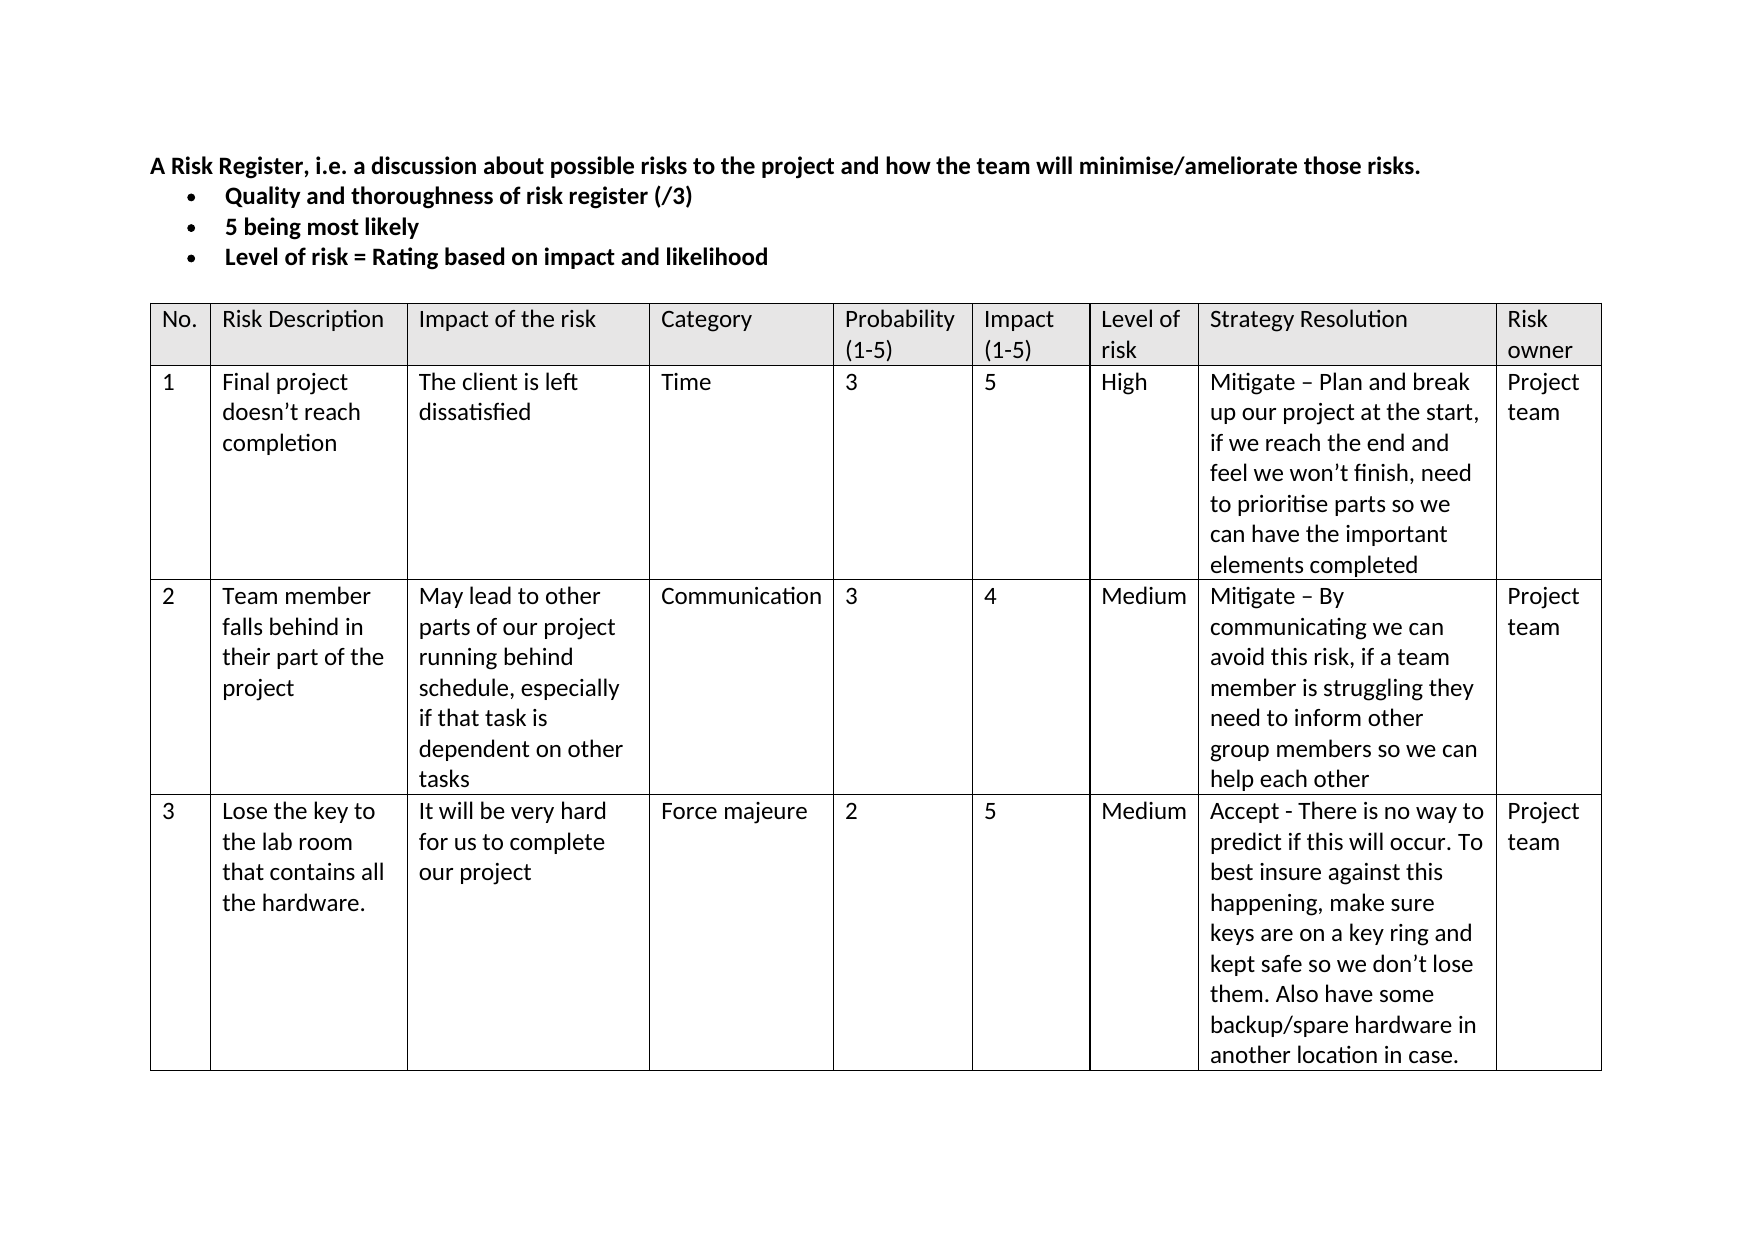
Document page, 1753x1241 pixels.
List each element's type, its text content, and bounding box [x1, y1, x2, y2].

table_cell Force majeure [650, 795, 833, 1070]
table_cell 3 [834, 366, 972, 579]
table_header Level of risk [1091, 304, 1198, 365]
table_cell May lead to other parts of our project running behind schedule, especially if that task is dependent on other tasks [408, 580, 649, 794]
table_cell Lose the key to the lab room that contains all the hardware. [211, 795, 407, 1070]
table_header Impact of the risk [408, 304, 649, 365]
table_cell Medium [1091, 580, 1198, 794]
list Level of risk = Rating based on impact and likelihood [187, 242, 1602, 272]
table_cell High [1091, 366, 1198, 579]
table_cell 1 [151, 366, 210, 579]
table_cell It will be very hard for us to complete our project [408, 795, 649, 1070]
table_cell Team member falls behind in their part of the project [211, 580, 407, 794]
table_cell Accept - There is no way to predict if this will occur. To best insure against this happening, make sure keys are on a key ring and kept safe so we don’t lose them. Also have some backup/spare hardware in another location in case. [1199, 795, 1496, 1070]
table_cell Project team [1497, 580, 1601, 794]
table_cell 5 [973, 795, 1089, 1070]
table_header Risk Description [211, 304, 407, 365]
table_cell 4 [973, 580, 1089, 794]
table_cell Mitigate – By communicating we can avoid this risk, if a team member is struggling they need to inform other group members so we can help each other [1199, 580, 1496, 794]
table_header No. [151, 304, 210, 365]
table_header Category [650, 304, 833, 365]
table_cell 2 [834, 795, 972, 1070]
list 5 being most likely [187, 211, 1602, 242]
table_cell Project team [1497, 366, 1601, 579]
table_cell 5 [973, 366, 1089, 579]
table_cell Medium [1091, 795, 1198, 1070]
table_cell Final project doesn’t reach completion [211, 366, 407, 579]
list Quality and thoroughness of risk register (/3) [187, 181, 1602, 211]
table_cell 3 [151, 795, 210, 1070]
text A Risk Register, i.e. a discussion about possible risks to the project and how the team will minimise/ameliorate those risks. [150, 150, 1602, 181]
table_cell Communication [650, 580, 833, 794]
table_header Risk owner [1497, 304, 1601, 365]
table_cell Project team [1497, 795, 1601, 1070]
table_cell 2 [151, 580, 210, 794]
table_header Impact (1-5) [973, 304, 1089, 365]
table_cell 3 [834, 580, 972, 794]
table_cell Mitigate – Plan and break up our project at the start, if we reach the end and feel we won’t finish, need to prioritise parts so we can have the important elements completed [1199, 366, 1496, 579]
table_cell Time [650, 366, 833, 579]
table_cell The client is left dissatisfied [408, 366, 649, 579]
table_header Strategy Resolution [1199, 304, 1496, 365]
table_header Probability (1-5) [834, 304, 972, 365]
